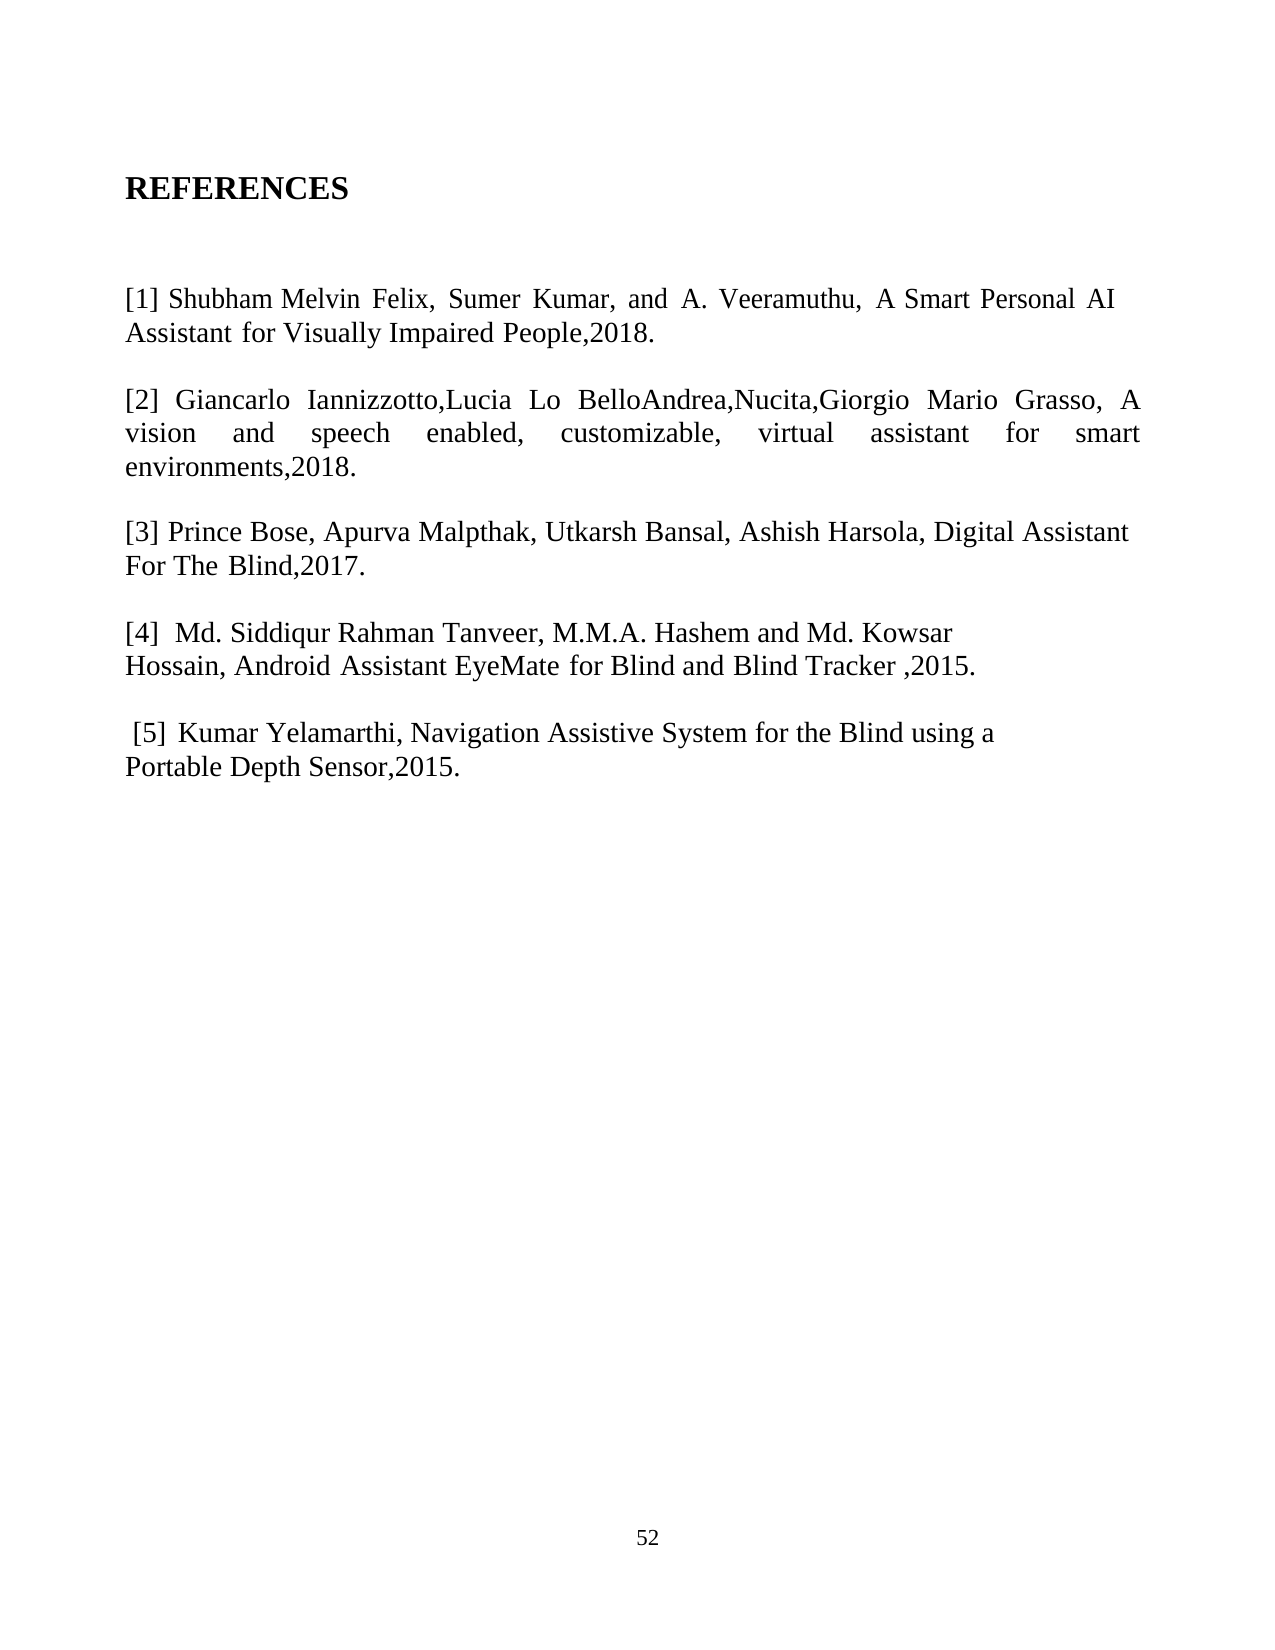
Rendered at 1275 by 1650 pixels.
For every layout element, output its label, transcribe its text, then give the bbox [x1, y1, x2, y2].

list Shubham Melvin Felix, Sumer Kumar, and A. Veeramuthu, A Smart Personal AI Assistant for Visually Impaired People,2018. [125, 281, 1120, 348]
list Kumar Yelamarthi, Navigation Assistive System for the Blind using a Portable Depth Sensor,2015. [125, 716, 1094, 783]
list Giancarlo Iannizzotto,Lucia Lo BelloAndrea,Nucita,Giorgio Mario Grasso, A vision and speech enabled, customizable, virtual assistant for smart environments,2018. [125, 382, 1141, 482]
subtitle REFERENCES [125, 168, 1239, 206]
list Md. Siddiqur Rahman Tanveer, M.M.A. Hashem and Md. Kowsar Hossain, Android Assistant EyeMate for Blind and Blind Tracker ,2015. [125, 615, 1061, 682]
list Prince Bose, Apurva Malpthak, Utkarsh Bansal, Ashish Harsola, Digital Assistant For The Blind,2017. [125, 514, 1130, 582]
